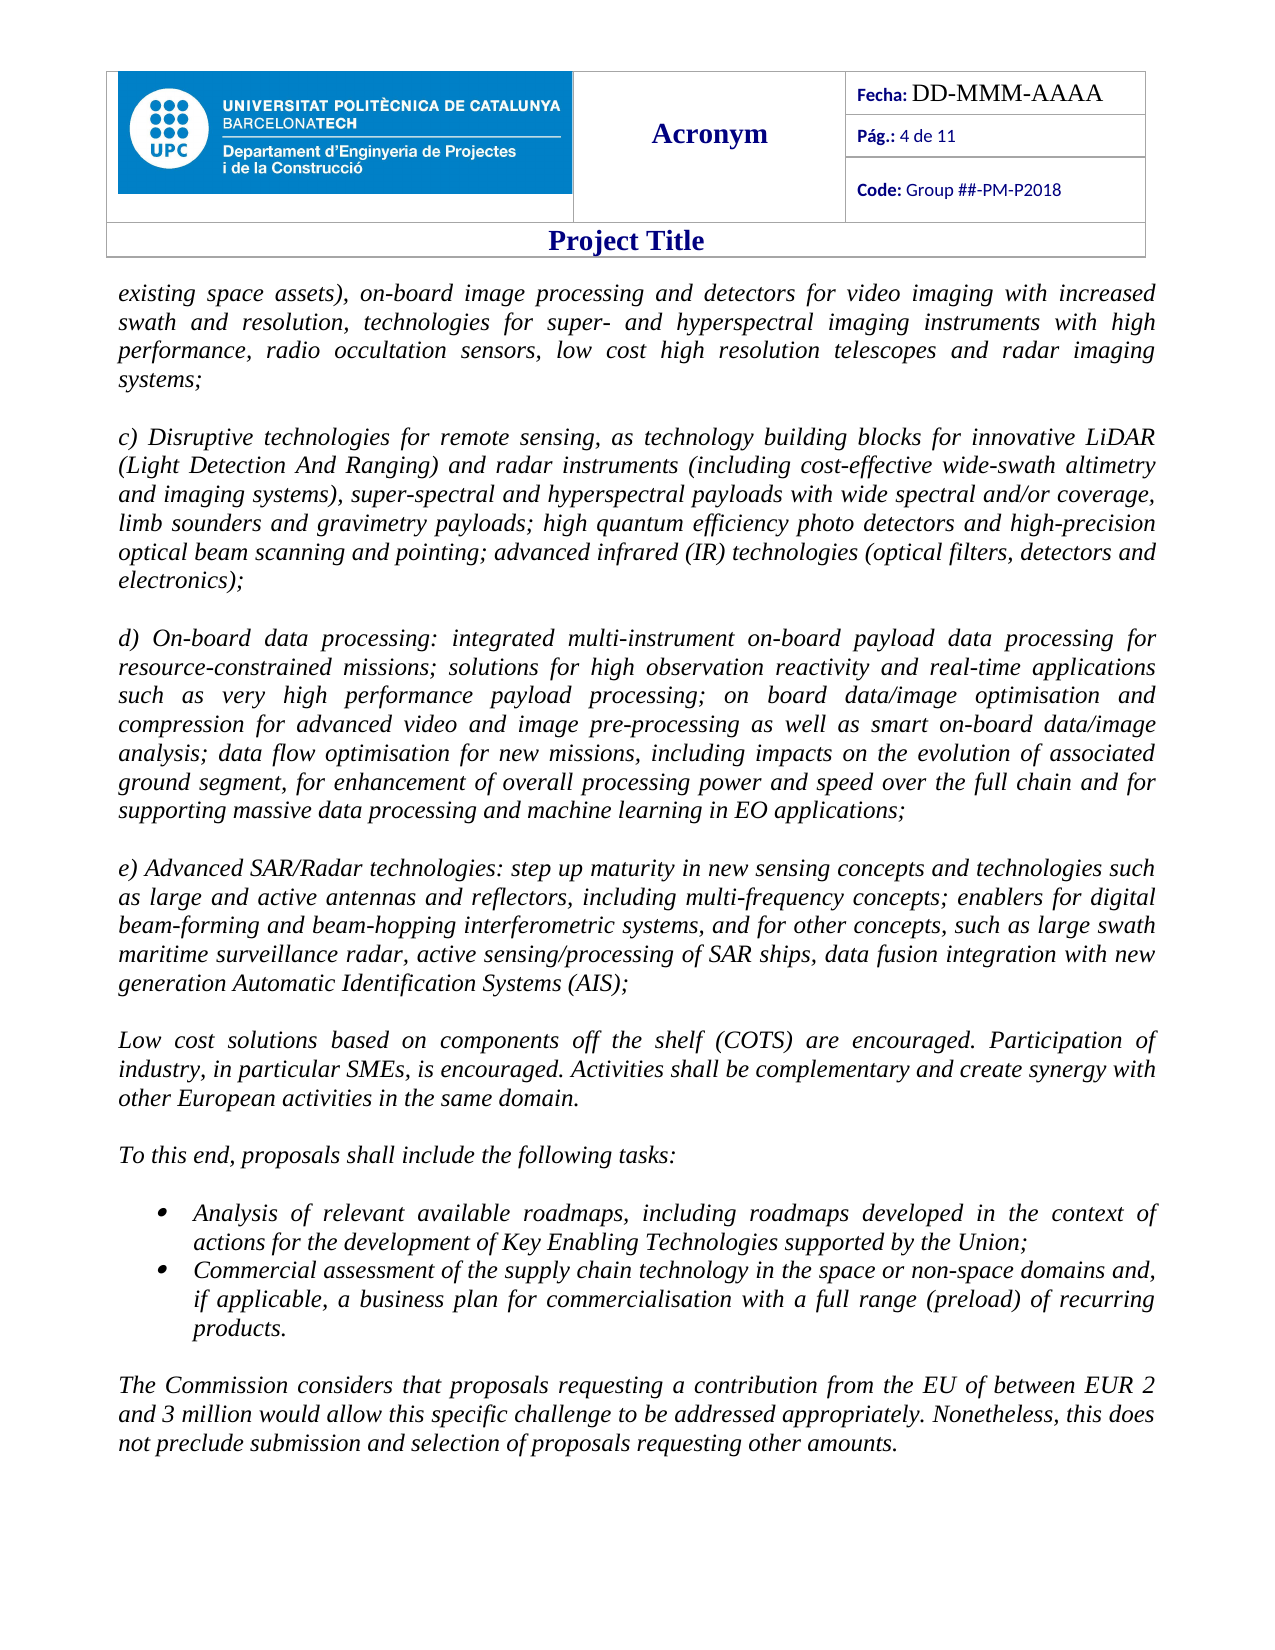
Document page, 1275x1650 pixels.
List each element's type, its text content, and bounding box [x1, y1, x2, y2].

list Analysis of relevant available roadmaps, including roadmaps developed in the context of actions for the development of Key Enabling Technologies supported by the Union; [156, 1198, 1157, 1255]
text c) Disruptive technologies for remote sensing, as technology building blocks for innovative LiDAR (Light Detection And Ranging) and radar instruments (including cost-effective wide-swath altimetry and imaging systems), super-spectral and hyperspectral payloads with wide spectral and/or coverage, limb sounders and gravimetry payloads; high quantum efficiency photo detectors and high-precision optical beam scanning and pointing; advanced infrared (IR) technologies (optical filters, detectors and electronics); [118, 422, 1157, 594]
text Low cost solutions based on components off the shelf (COTS) are encouraged. Participation of industry, in particular SMEs, is encouraged. Activities shall be complementary and create synergy with other European activities in the same domain. [118, 1025, 1157, 1112]
text e) Advanced SAR/Radar technologies: step up maturity in new sensing concepts and technologies such as large and active antennas and reflectors, including multi-frequency concepts; enablers for digital beam-forming and beam-hopping interferometric systems, and for other concepts, such as large swath maritime surveillance radar, active sensing/processing of SAR ships, data fusion integration with new generation Automatic Identification Systems (AIS); [118, 853, 1157, 997]
list Commercial assessment of the supply chain technology in the space or non-space domains and, if applicable, a business plan for commercialisation with a full range (preload) of recurring products. [156, 1255, 1157, 1342]
picture [118, 71, 573, 194]
text The Commission considers that proposals requesting a contribution from the EU of between EUR 2 and 3 million would allow this specific challenge to be addressed appropriately. Nonetheless, this does not preclude submission and selection of proposals requesting other amounts. [118, 1370, 1157, 1457]
text d) On-board data processing: integrated multi-instrument on-board payload data processing for resource-constrained missions; solutions for high observation reactivity and real-time applications such as very high performance payload processing; on board data/image optimisation and compression for advanced video and image pre-processing as well as smart on-board data/image analysis; data flow optimisation for new missions, including impacts on the evolution of associated ground segment, for enhancement of overall processing power and speed over the full chain and for supporting massive data processing and machine learning in EO applications; [118, 623, 1157, 824]
text To this end, proposals shall include the following tasks: [118, 1140, 1157, 1169]
